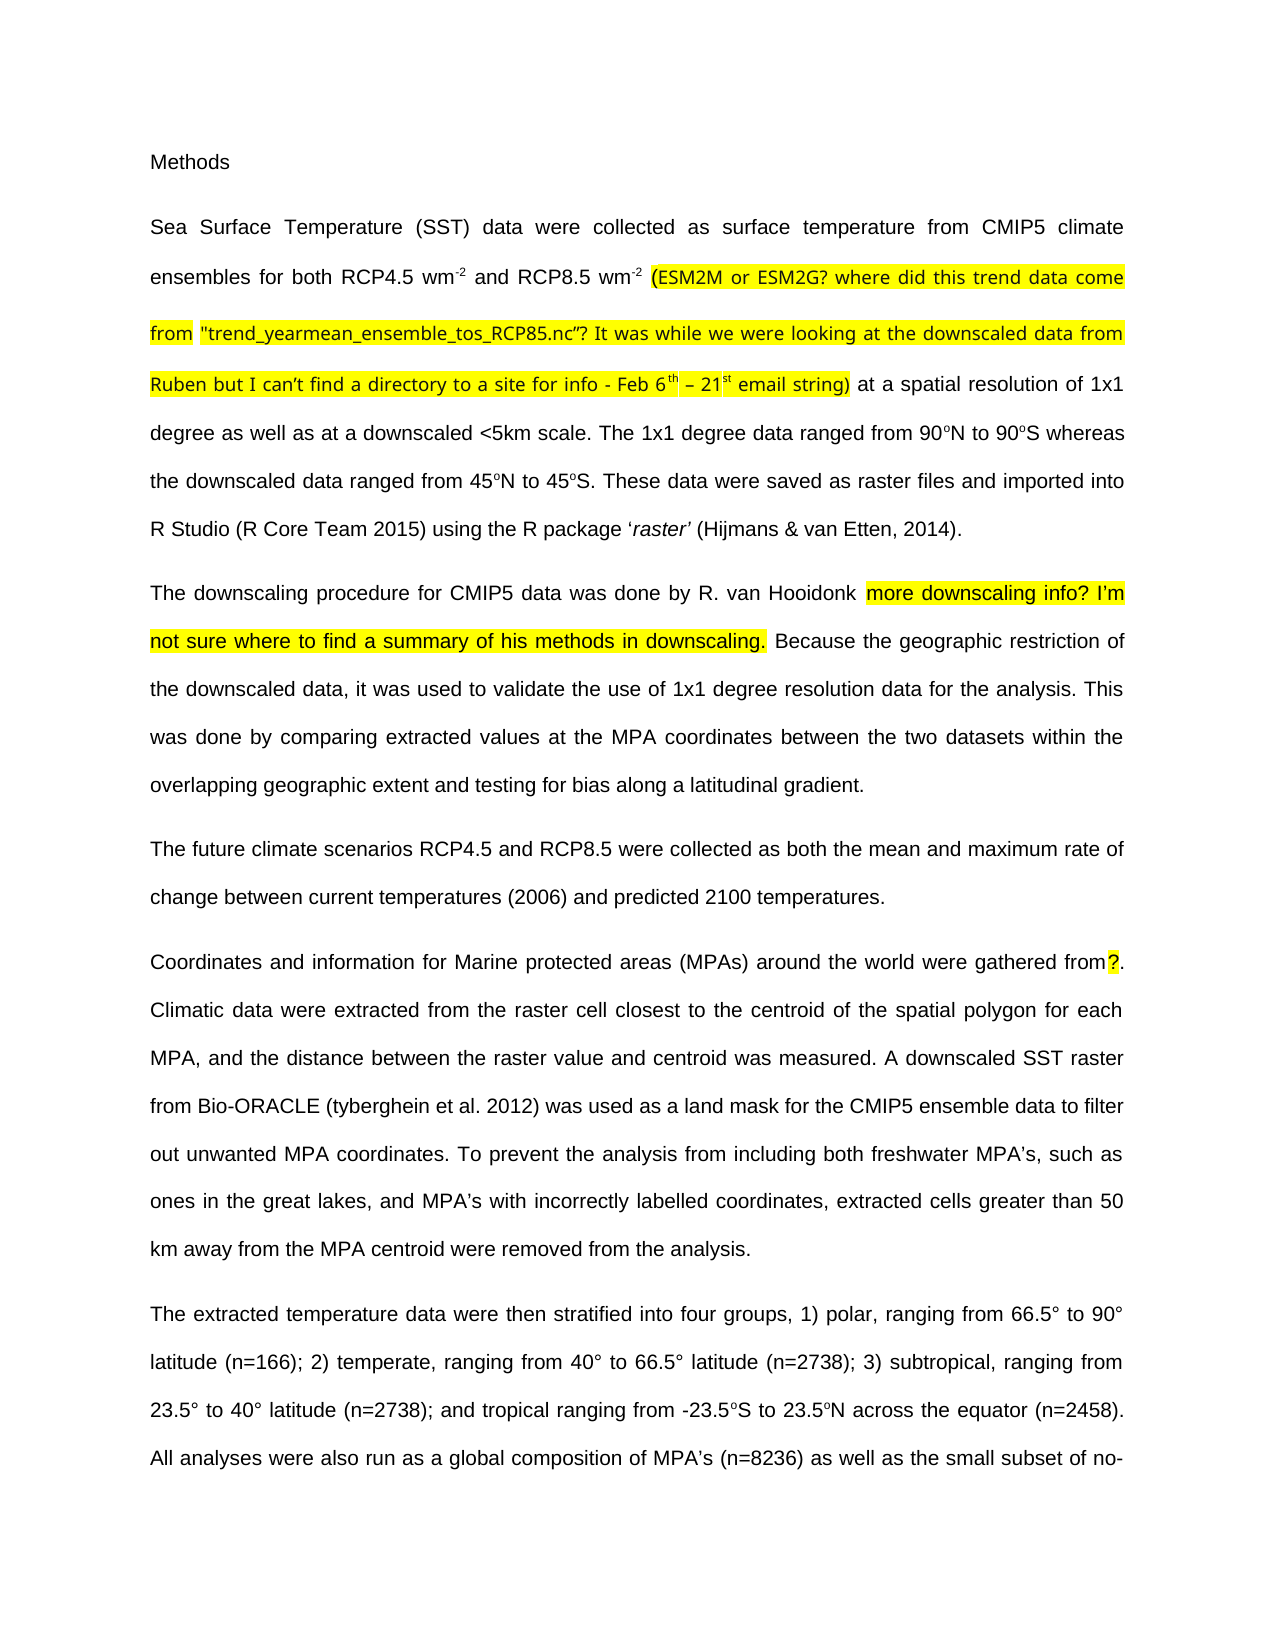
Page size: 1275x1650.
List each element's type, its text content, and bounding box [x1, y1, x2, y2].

text Sea Surface Temperature (SST) data were collected as surface temperature from CMIP5 climate ensembles for both RCP4.5 wm-2 and RCP8.5 wm-2 (ESM2M or ESM2G? where did this trend data come from "trend_yearmean_ensemble_tos_RCP85.nc”? It was while we were looking at the downscaled data from Ruben but I can’t find a directory to a site for info - Feb 6th – 21st email string) at a spatial resolution of 1x1 degree as well as at a downscaled <5km scale. The 1x1 degree data ranged from 90oN to 90oS whereas the downscaled data ranged from 45oN to 45oS. These data were saved as raster files and imported into R Studio (R Core Team 2015) using the R package ‘raster’ (Hijmans & van Etten, 2014). [150, 214, 1125, 540]
text The future climate scenarios RCP4.5 and RCP8.5 were collected as both the mean and maximum rate of change between current temperatures (2006) and predicted 2100 temperatures. [150, 837, 1125, 909]
text Methods [150, 150, 1125, 174]
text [150, 1302, 1125, 1469]
text Coordinates and information for Marine protected areas (MPAs) around the world were gathered from?. Climatic data were extracted from the raster cell closest to the centroid of the spatial polygon for each MPA, and the distance between the raster value and centroid was measured. A downscaled SST raster from Bio-ORACLE (tyberghein et al. 2012) was used as a land mask for the CMIP5 ensemble data to filter out unwanted MPA coordinates. To prevent the analysis from including both freshwater MPA’s, such as ones in the great lakes, and MPA’s with incorrectly labelled coordinates, extracted cells greater than 50 km away from the MPA centroid were removed from the analysis. [150, 950, 1125, 1261]
text The downscaling procedure for CMIP5 data was done by R. van Hooidonk more downscaling info? I’m not sure where to find a summary of his methods in downscaling. Because the geographic restriction of the downscaled data, it was used to validate the use of 1x1 degree resolution data for the analysis. This was done by comparing extracted values at the MPA coordinates between the two datasets within the overlapping geographic extent and testing for bias along a latitudinal gradient. [150, 581, 1125, 797]
